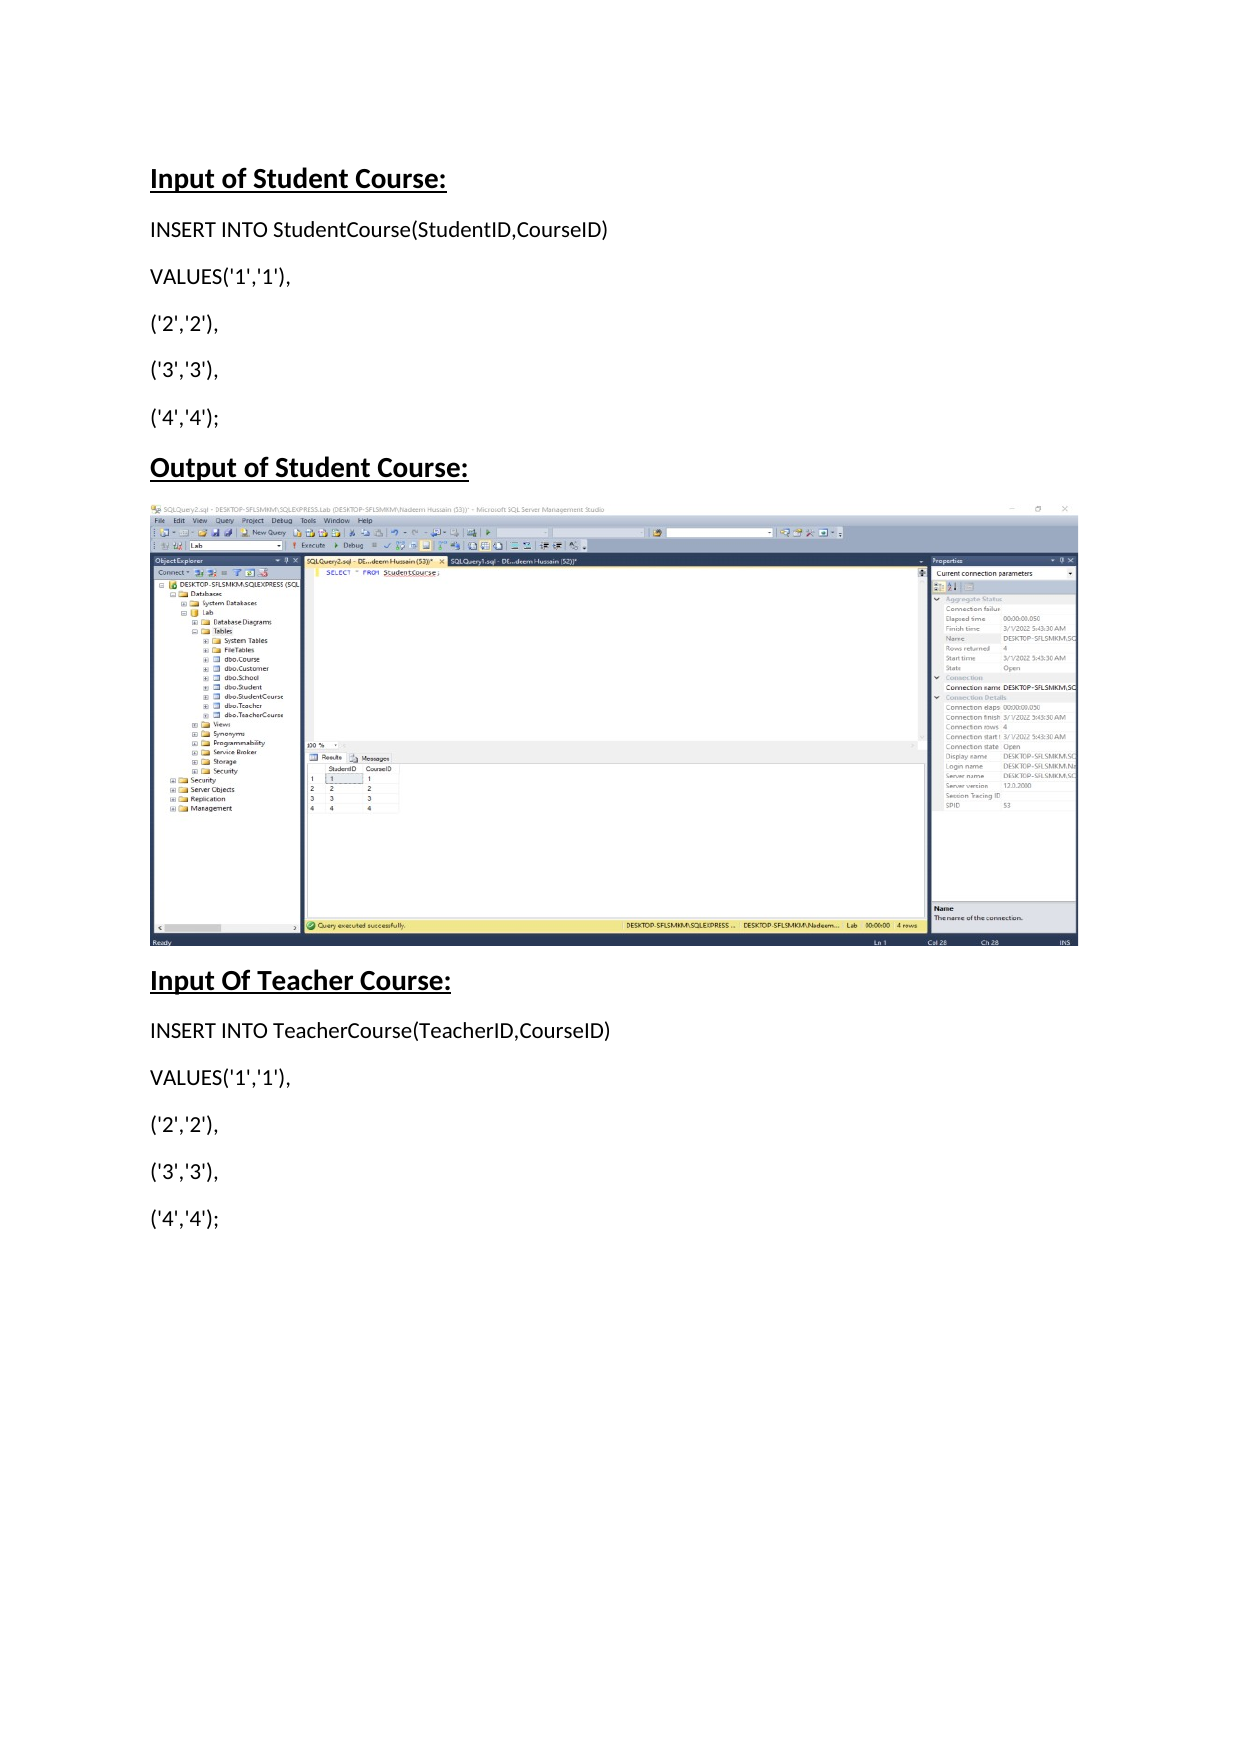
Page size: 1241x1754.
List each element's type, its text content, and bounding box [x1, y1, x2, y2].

text INSERT INTO StudentCourse(StudentID,CourseID) VALUES('1','1'), [150, 215, 610, 290]
text INSERT INTO TeacherCourse(TeacherID,CourseID) VALUES('1','1'), [150, 1016, 613, 1091]
text ('2','2'), [150, 309, 1078, 337]
text Input Of Teacher Course: [150, 946, 1078, 997]
text ('4','4'); [150, 1204, 1078, 1232]
text ('2','2'), [150, 1110, 1078, 1138]
text ('3','3'), [150, 356, 1078, 384]
text ('4','4'); [150, 403, 1078, 431]
text ('3','3'), [150, 1157, 1078, 1185]
text Output of Student Course: [150, 449, 1078, 485]
text Input of Student Course: [150, 160, 1078, 196]
picture [150, 504, 1079, 946]
